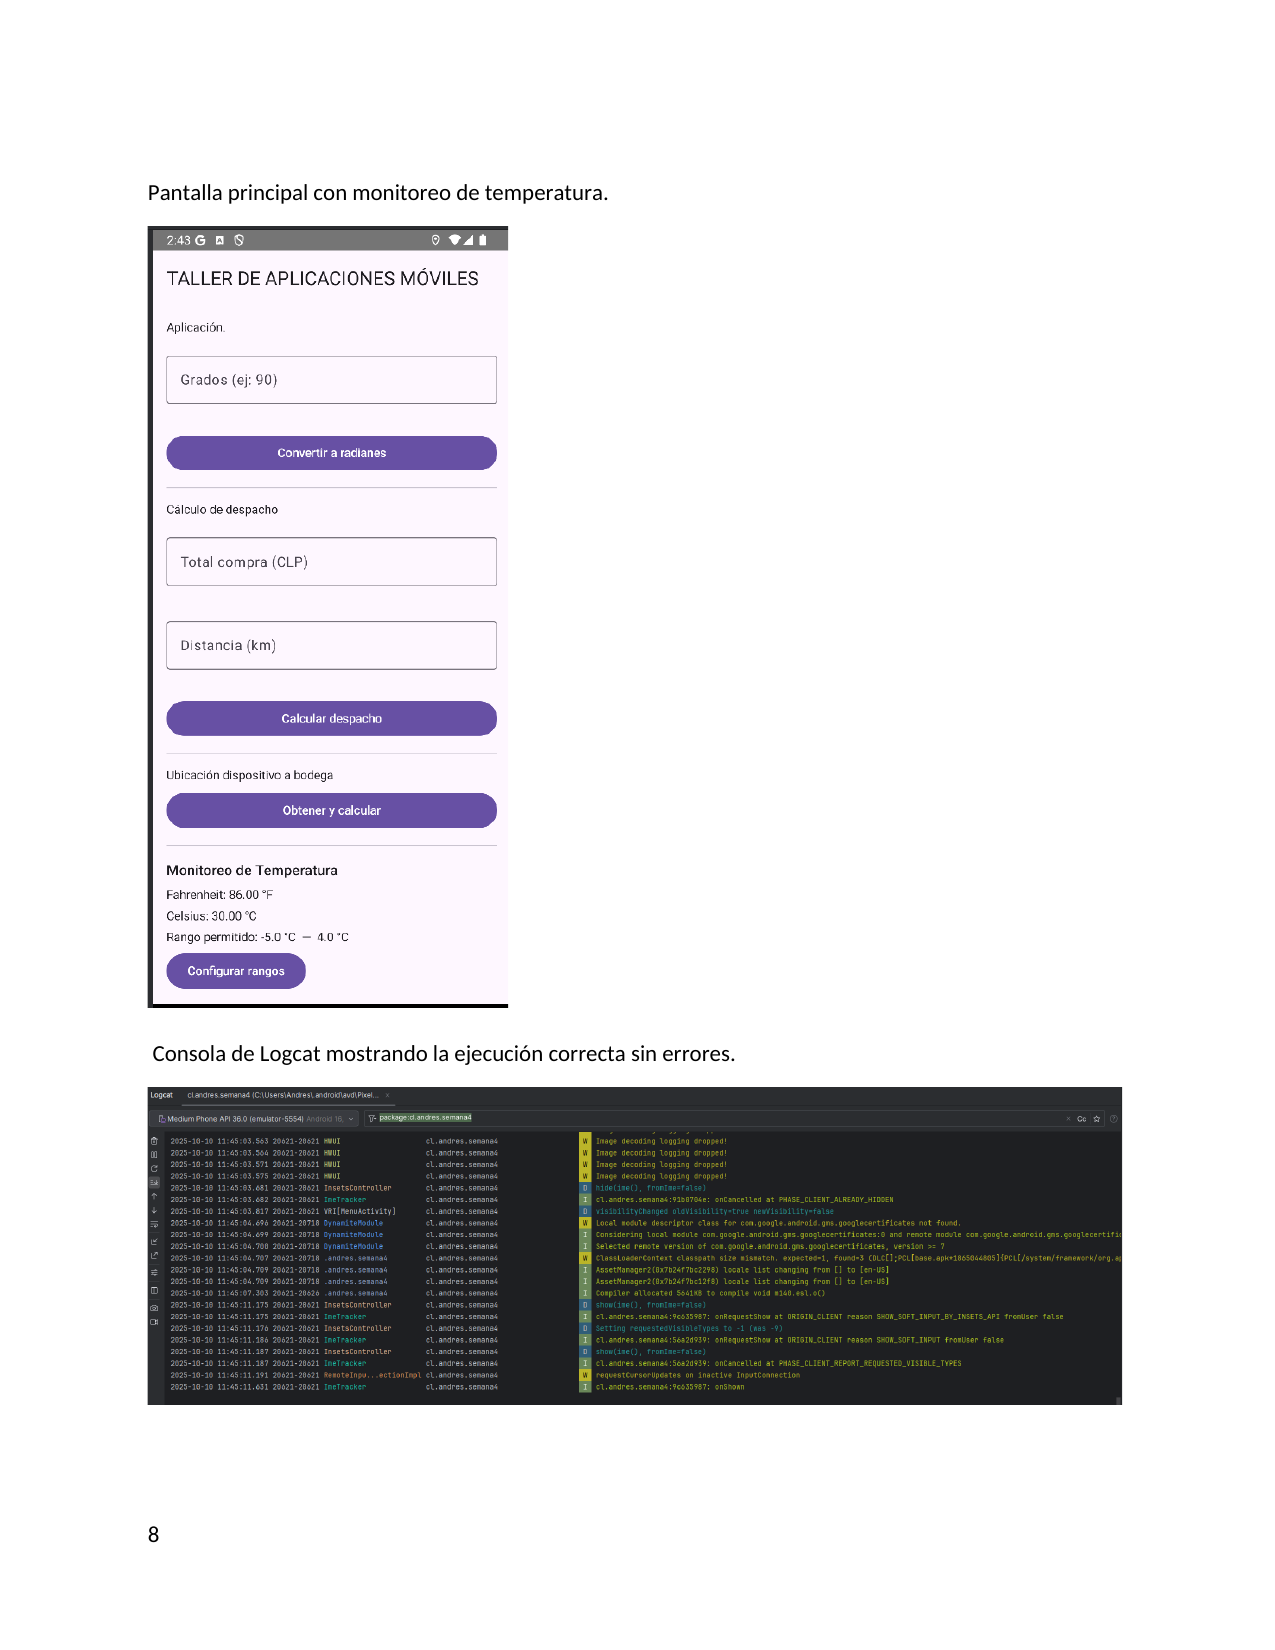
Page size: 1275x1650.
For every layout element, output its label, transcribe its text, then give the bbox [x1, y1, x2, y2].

text Consola de Logcat mostrando la ejecución correcta sin errores. [148, 1039, 1122, 1067]
picture [147, 226, 509, 1008]
picture [147, 1087, 1123, 1405]
text Pantalla principal con monitoreo de temperatura. [148, 178, 1122, 206]
